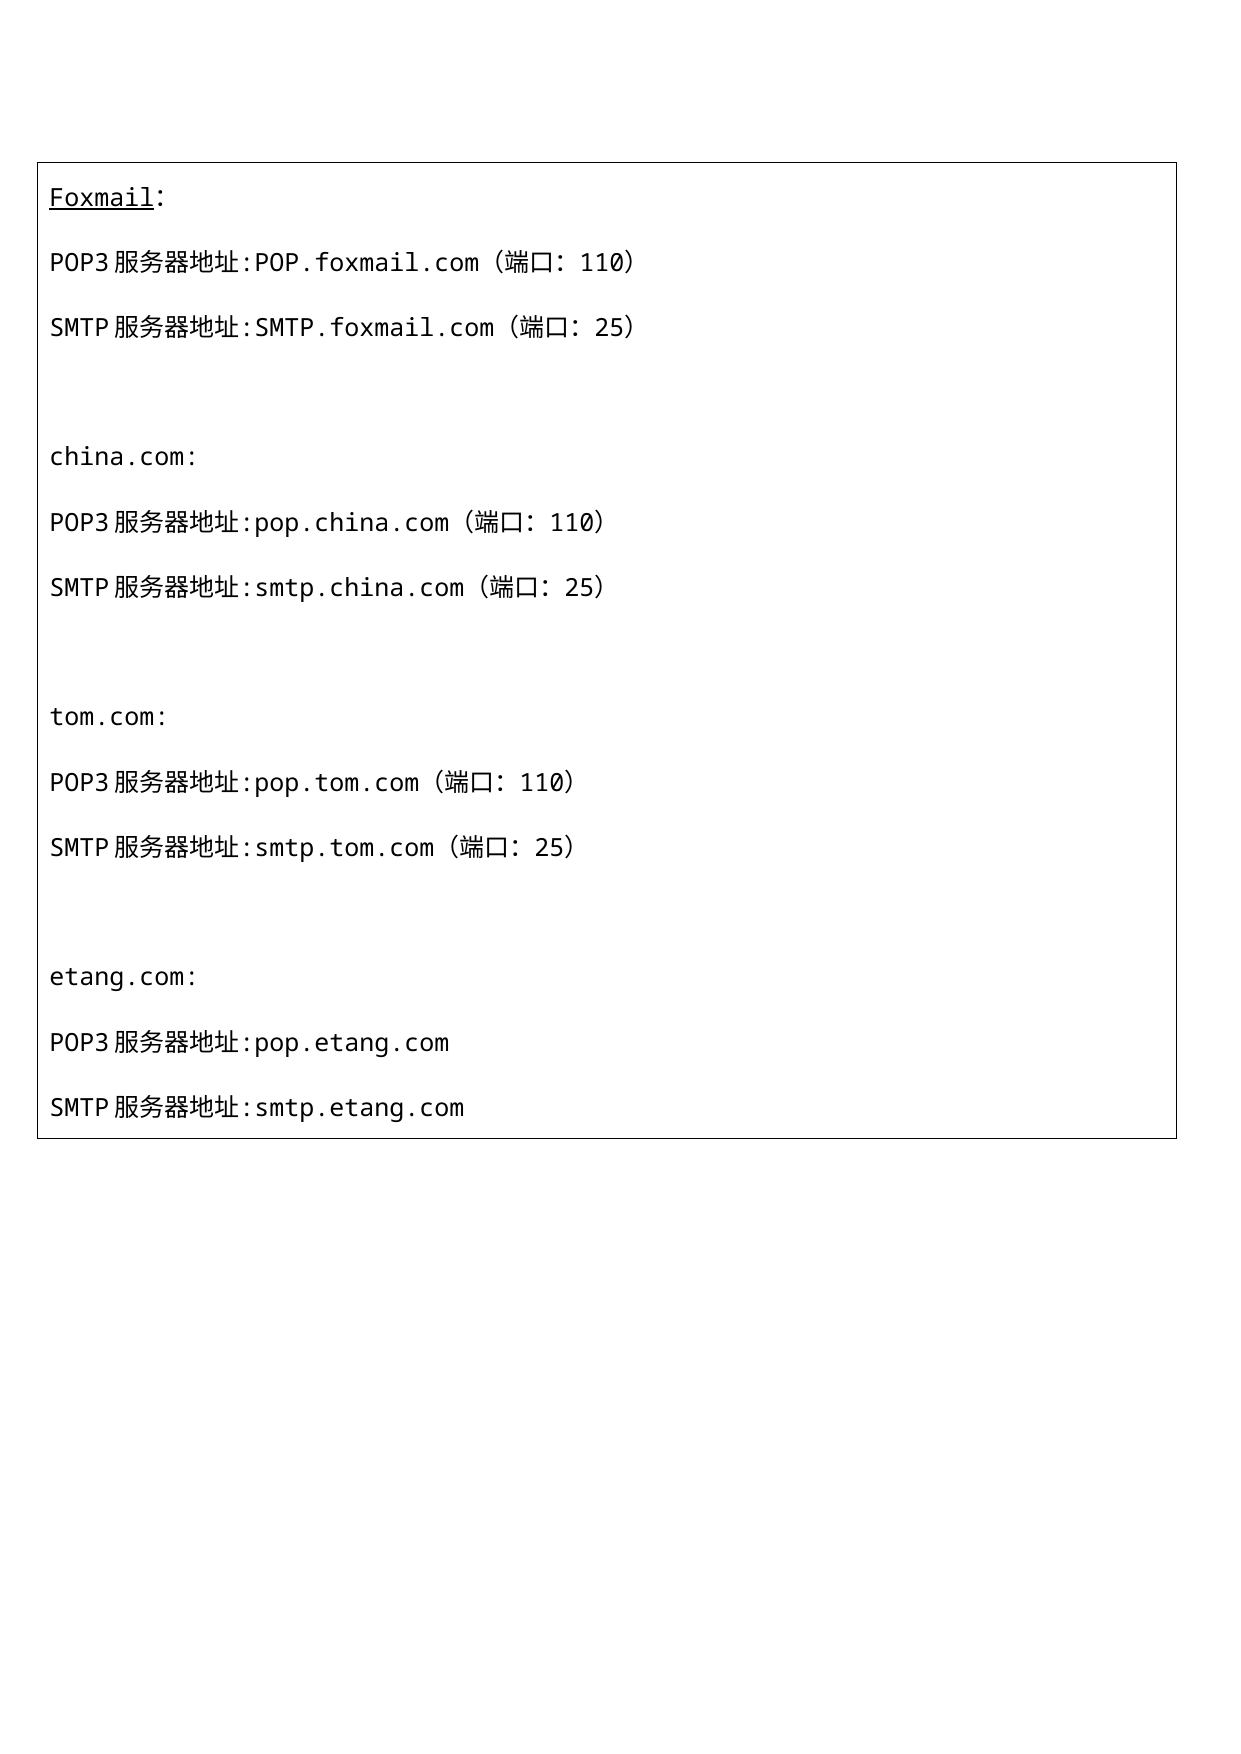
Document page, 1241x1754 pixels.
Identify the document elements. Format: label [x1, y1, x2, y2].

table_header [38, 163, 1176, 1138]
